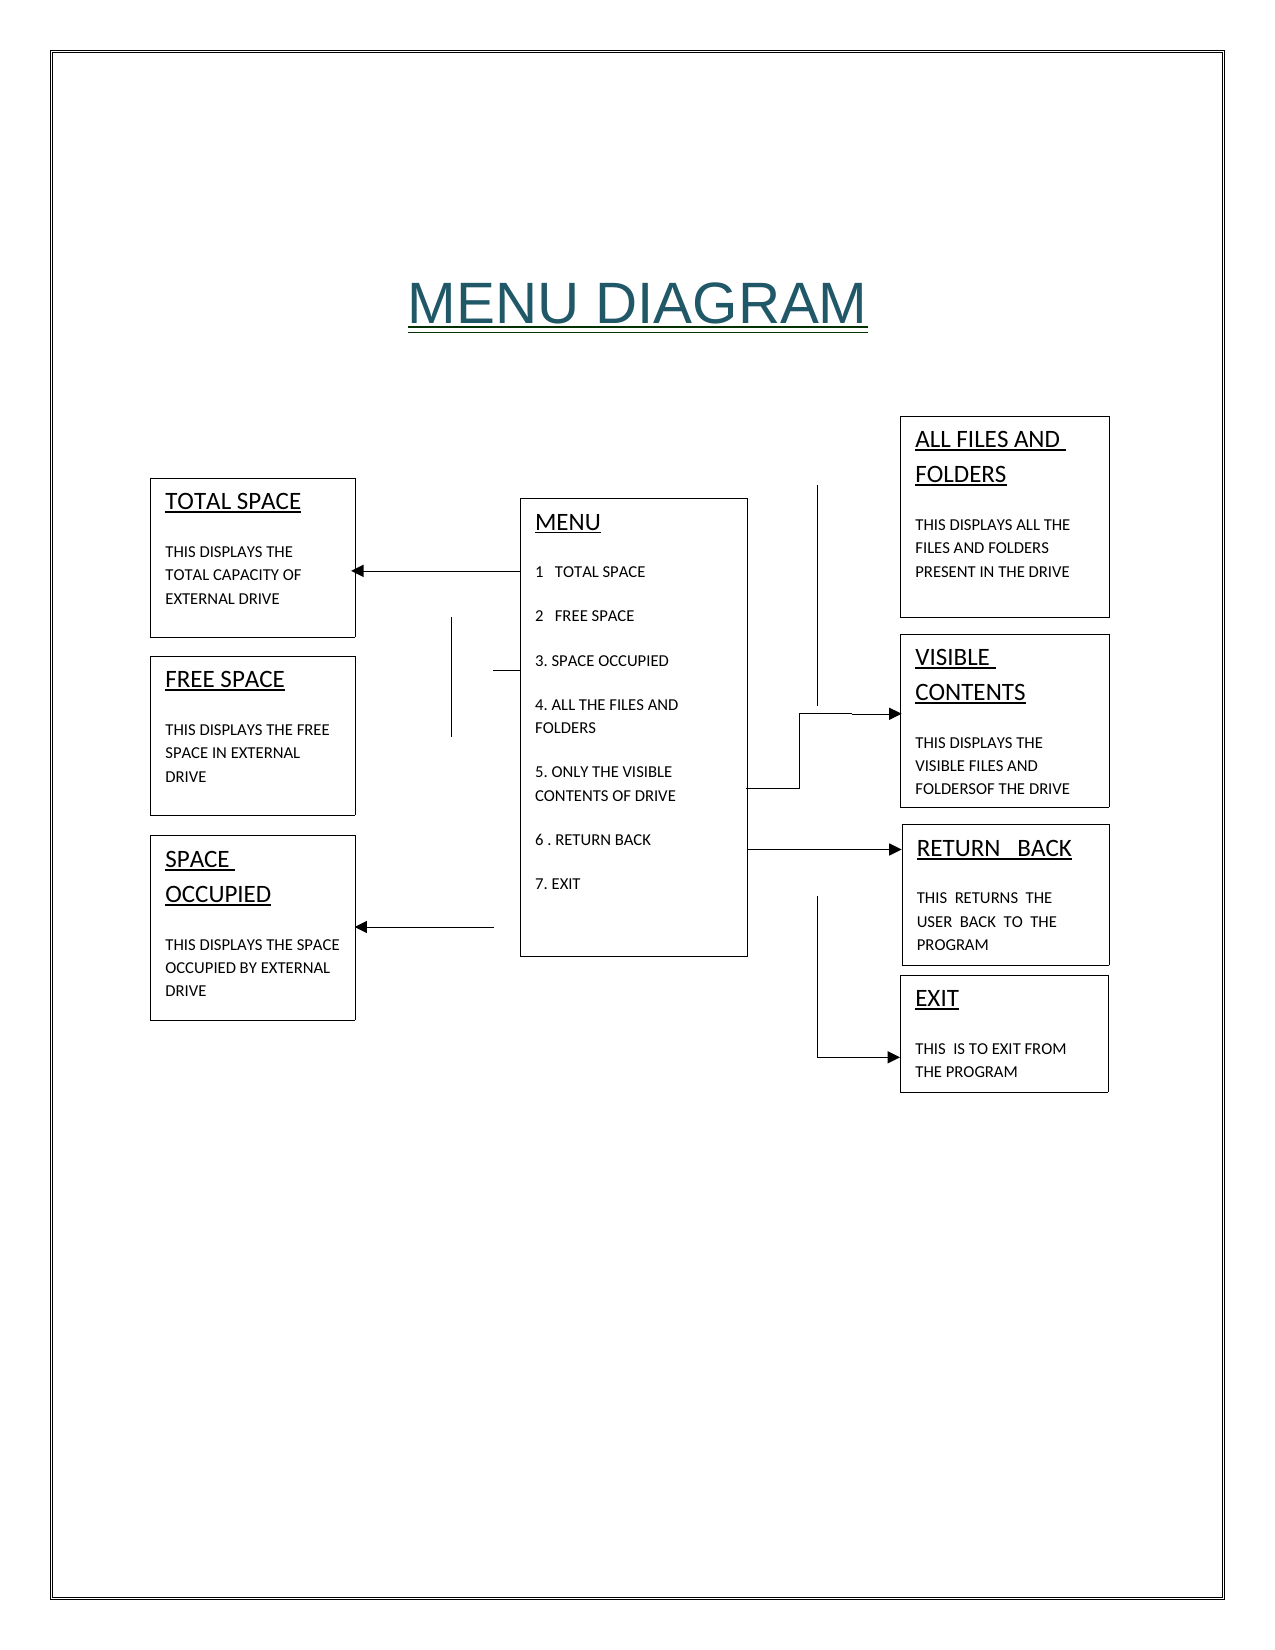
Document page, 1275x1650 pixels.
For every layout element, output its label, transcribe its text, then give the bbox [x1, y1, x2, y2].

text MENU DIAGRAM [150, 268, 1125, 336]
